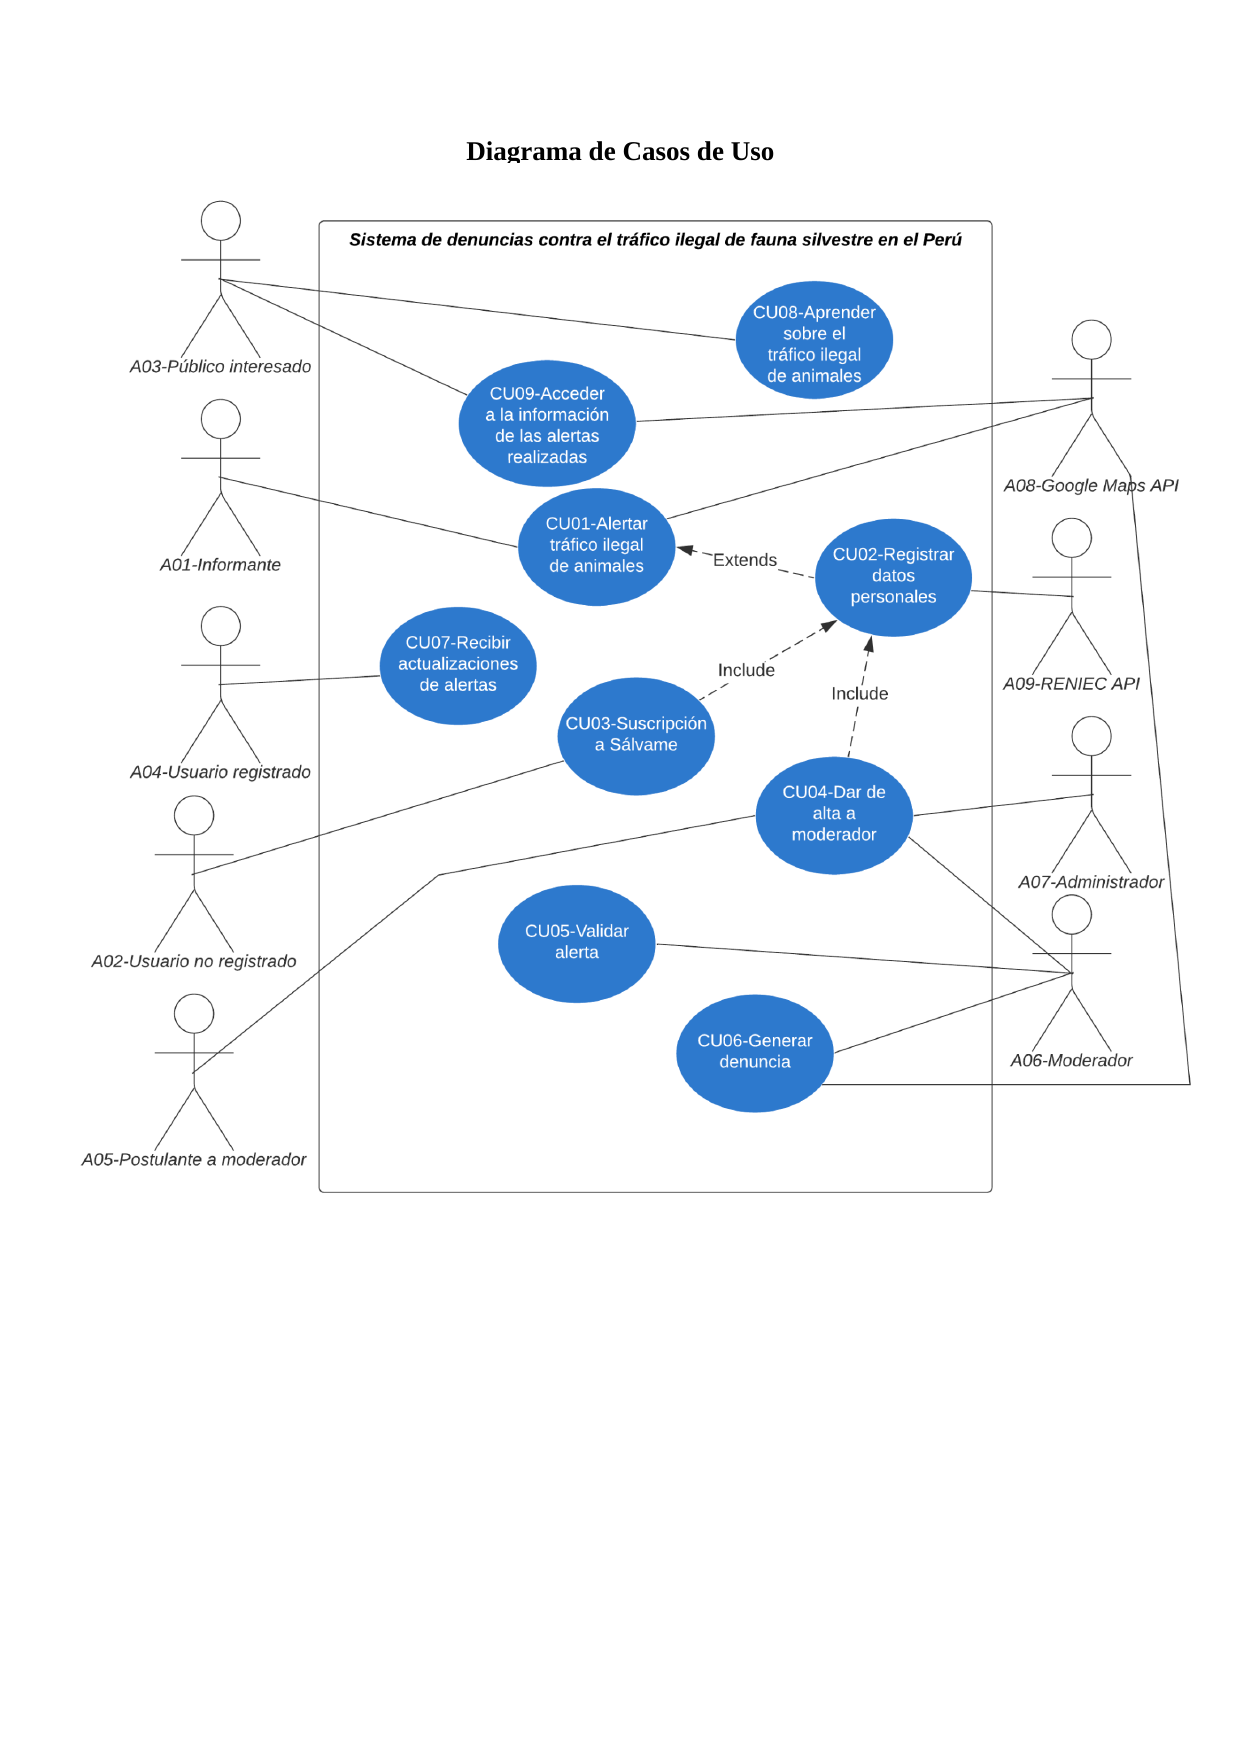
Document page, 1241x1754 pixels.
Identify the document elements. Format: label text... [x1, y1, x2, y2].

text Diagrama de Casos de Uso [150, 135, 1090, 163]
picture [61, 163, 1210, 1325]
